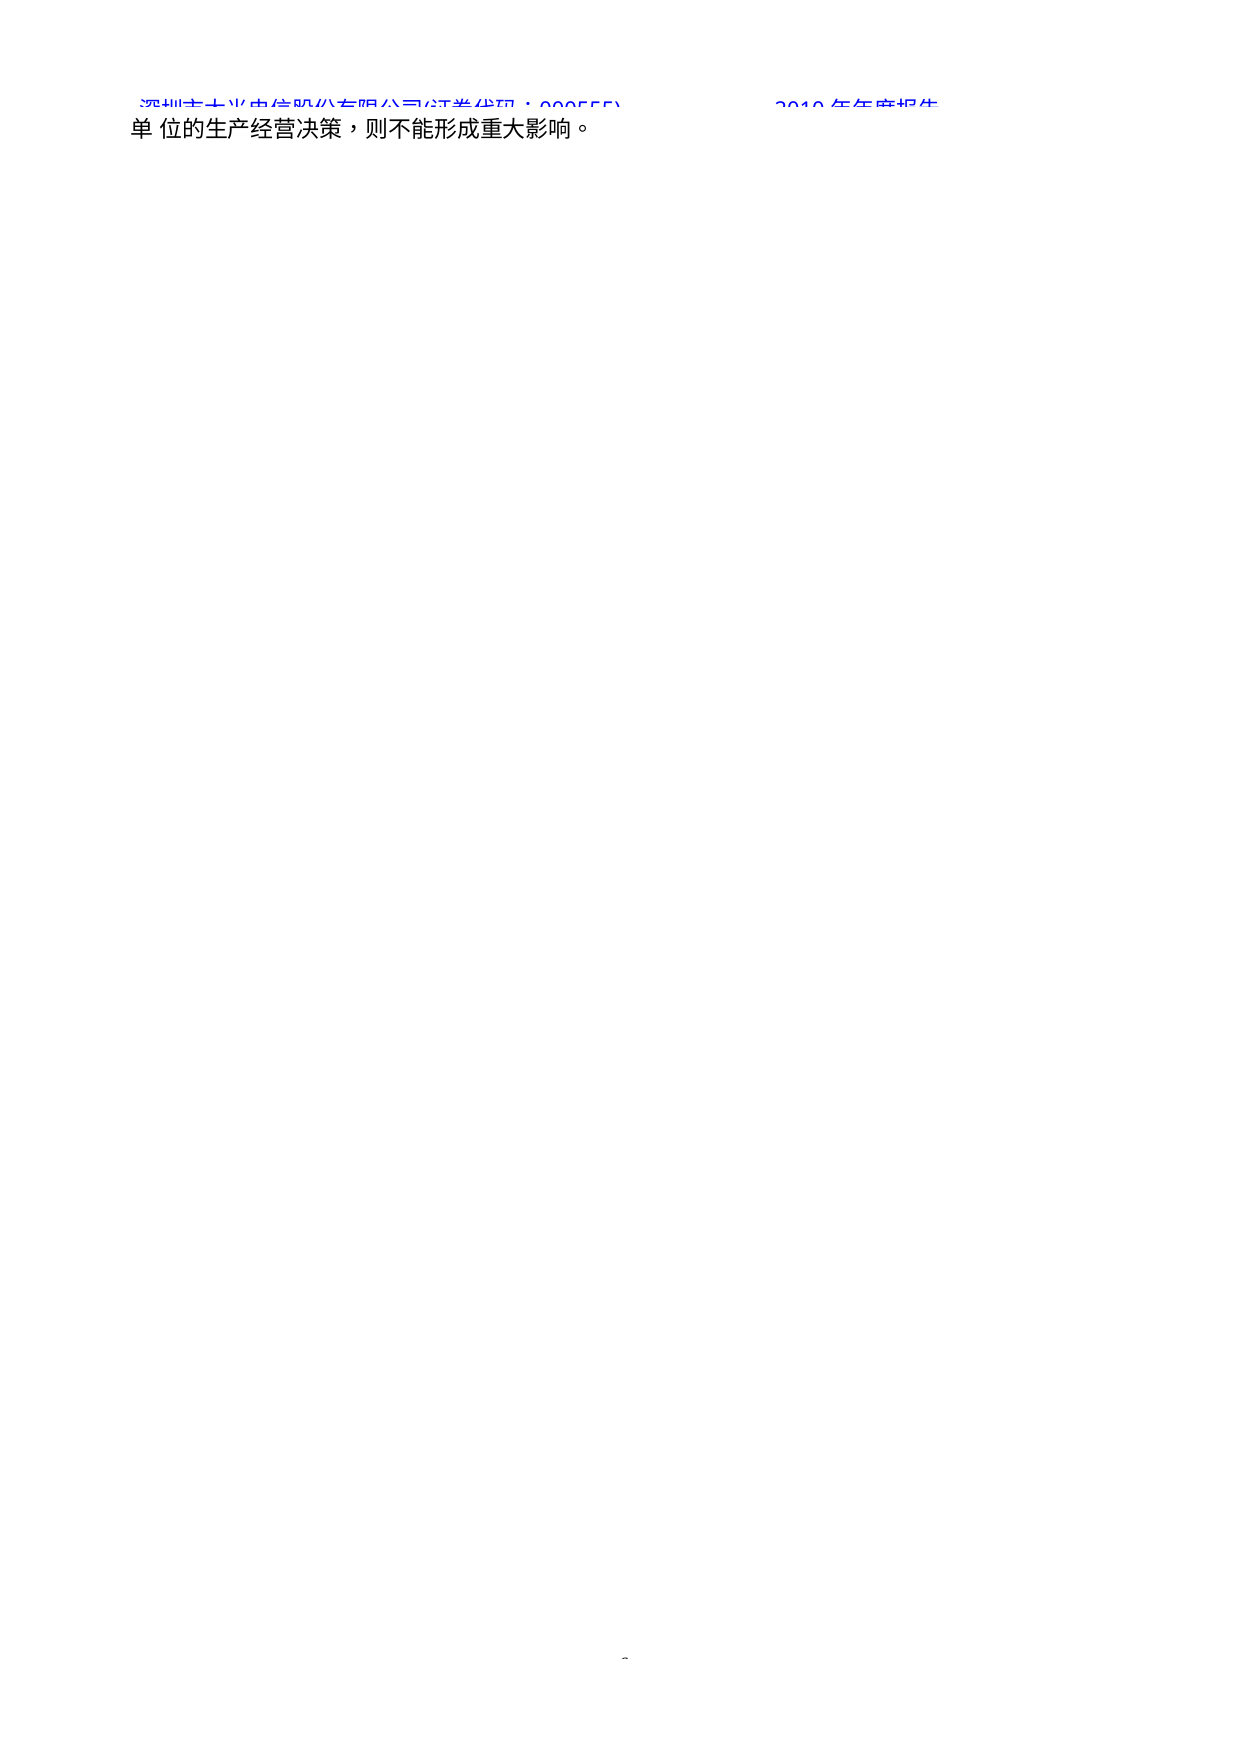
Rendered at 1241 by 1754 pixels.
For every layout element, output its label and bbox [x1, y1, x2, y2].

text [130, 112, 1112, 144]
